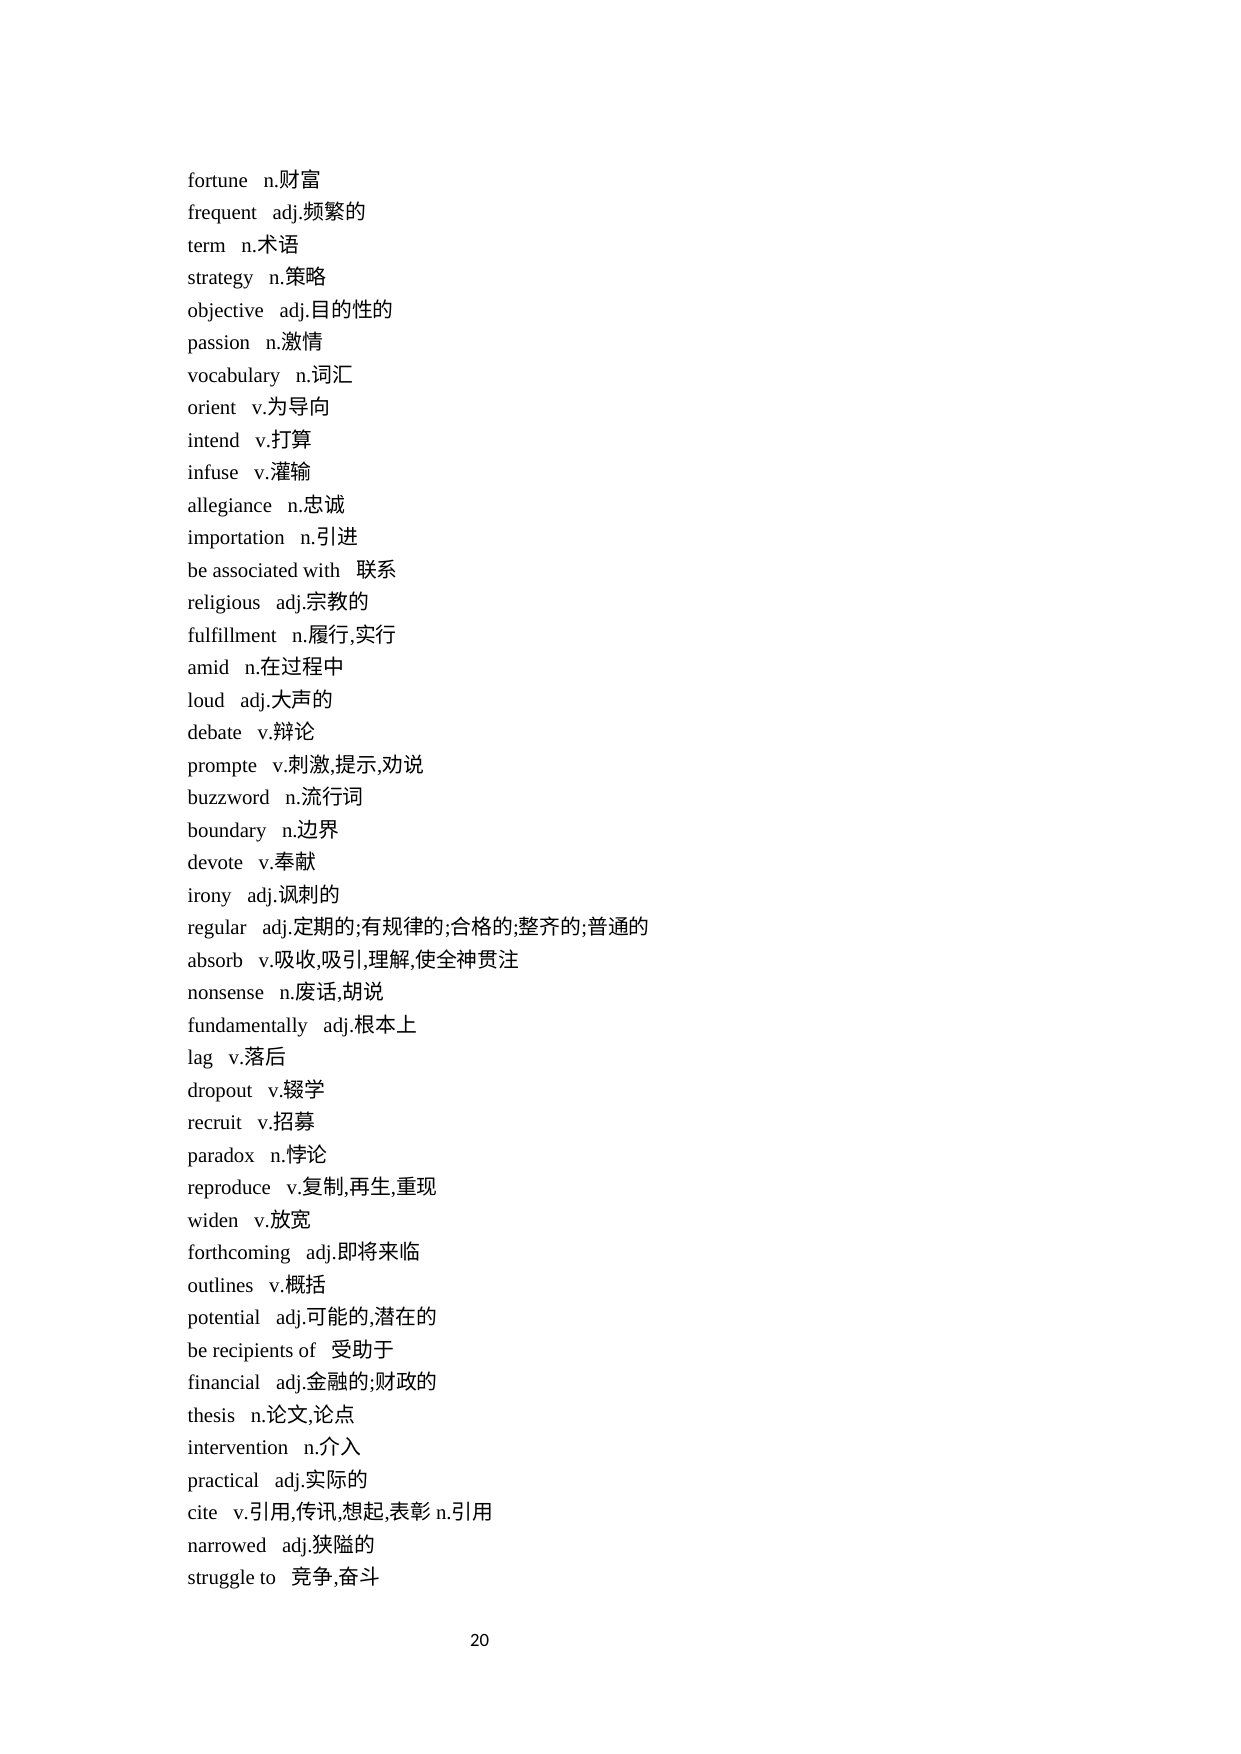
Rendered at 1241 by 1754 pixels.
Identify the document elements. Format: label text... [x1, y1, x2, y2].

text dropout v.辍学 [187, 1072, 1053, 1104]
text debate v.辩论 [187, 714, 1053, 747]
text fundamentally adj.根本上 [187, 1007, 1053, 1039]
text passion n.激情 [187, 324, 1053, 357]
text strategy n.策略 [187, 259, 1053, 292]
text importation n.引进 [187, 519, 1053, 552]
text infuse v.灌输 [187, 454, 1053, 487]
text intervention n.介入 [187, 1429, 1053, 1462]
text absorb v.吸收,吸引,理解,使全神贯注 [187, 942, 1053, 974]
text intend v.打算 [187, 422, 1053, 454]
text amid n.在过程中 [187, 649, 1053, 682]
text term n.术语 [187, 227, 1053, 259]
text loud adj.大声的 [187, 682, 1053, 714]
text lag v.落后 [187, 1039, 1053, 1072]
text objective adj.目的性的 [187, 292, 1053, 324]
text prompte v.刺激,提示,劝说 [187, 747, 1053, 779]
text thesis n.论文,论点 [187, 1397, 1053, 1429]
text devote v.奉献 [187, 844, 1053, 877]
text buzzword n.流行词 [187, 779, 1053, 812]
text paradox n.悖论 [187, 1137, 1053, 1169]
text widen v.放宽 [187, 1202, 1053, 1234]
text forthcoming adj.即将来临 [187, 1234, 1053, 1267]
text boundary n.边界 [187, 812, 1053, 844]
text frequent adj.频繁的 [187, 194, 1053, 227]
text be associated with 联系 [187, 552, 1053, 584]
text fulfillment n.履行,实行 [187, 617, 1053, 649]
text narrowed adj.狭隘的 [187, 1527, 1053, 1559]
text religious adj.宗教的 [187, 584, 1053, 617]
text cite v.引用,传讯,想起,表彰 n.引用 [187, 1494, 1053, 1527]
text reproduce v.复制,再生,重现 [187, 1169, 1053, 1202]
text financial adj.金融的;财政的 [187, 1364, 1053, 1397]
text recruit v.招募 [187, 1104, 1053, 1137]
text outlines v.概括 [187, 1267, 1053, 1299]
text orient v.为导向 [187, 389, 1053, 422]
text regular adj.定期的;有规律的;合格的;整齐的;普通的 [187, 909, 1053, 942]
text potential adj.可能的,潜在的 [187, 1299, 1053, 1332]
text vocabulary n.词汇 [187, 357, 1053, 389]
text allegiance n.忠诚 [187, 487, 1053, 519]
text practical adj.实际的 [187, 1462, 1053, 1494]
text nonsense n.废话,胡说 [187, 974, 1053, 1007]
text be recipients of 受助于 [187, 1332, 1053, 1364]
text fortune n.财富 [187, 162, 1053, 194]
text irony adj.讽刺的 [187, 877, 1053, 909]
text struggle to 竞争,奋斗 [187, 1559, 1053, 1592]
